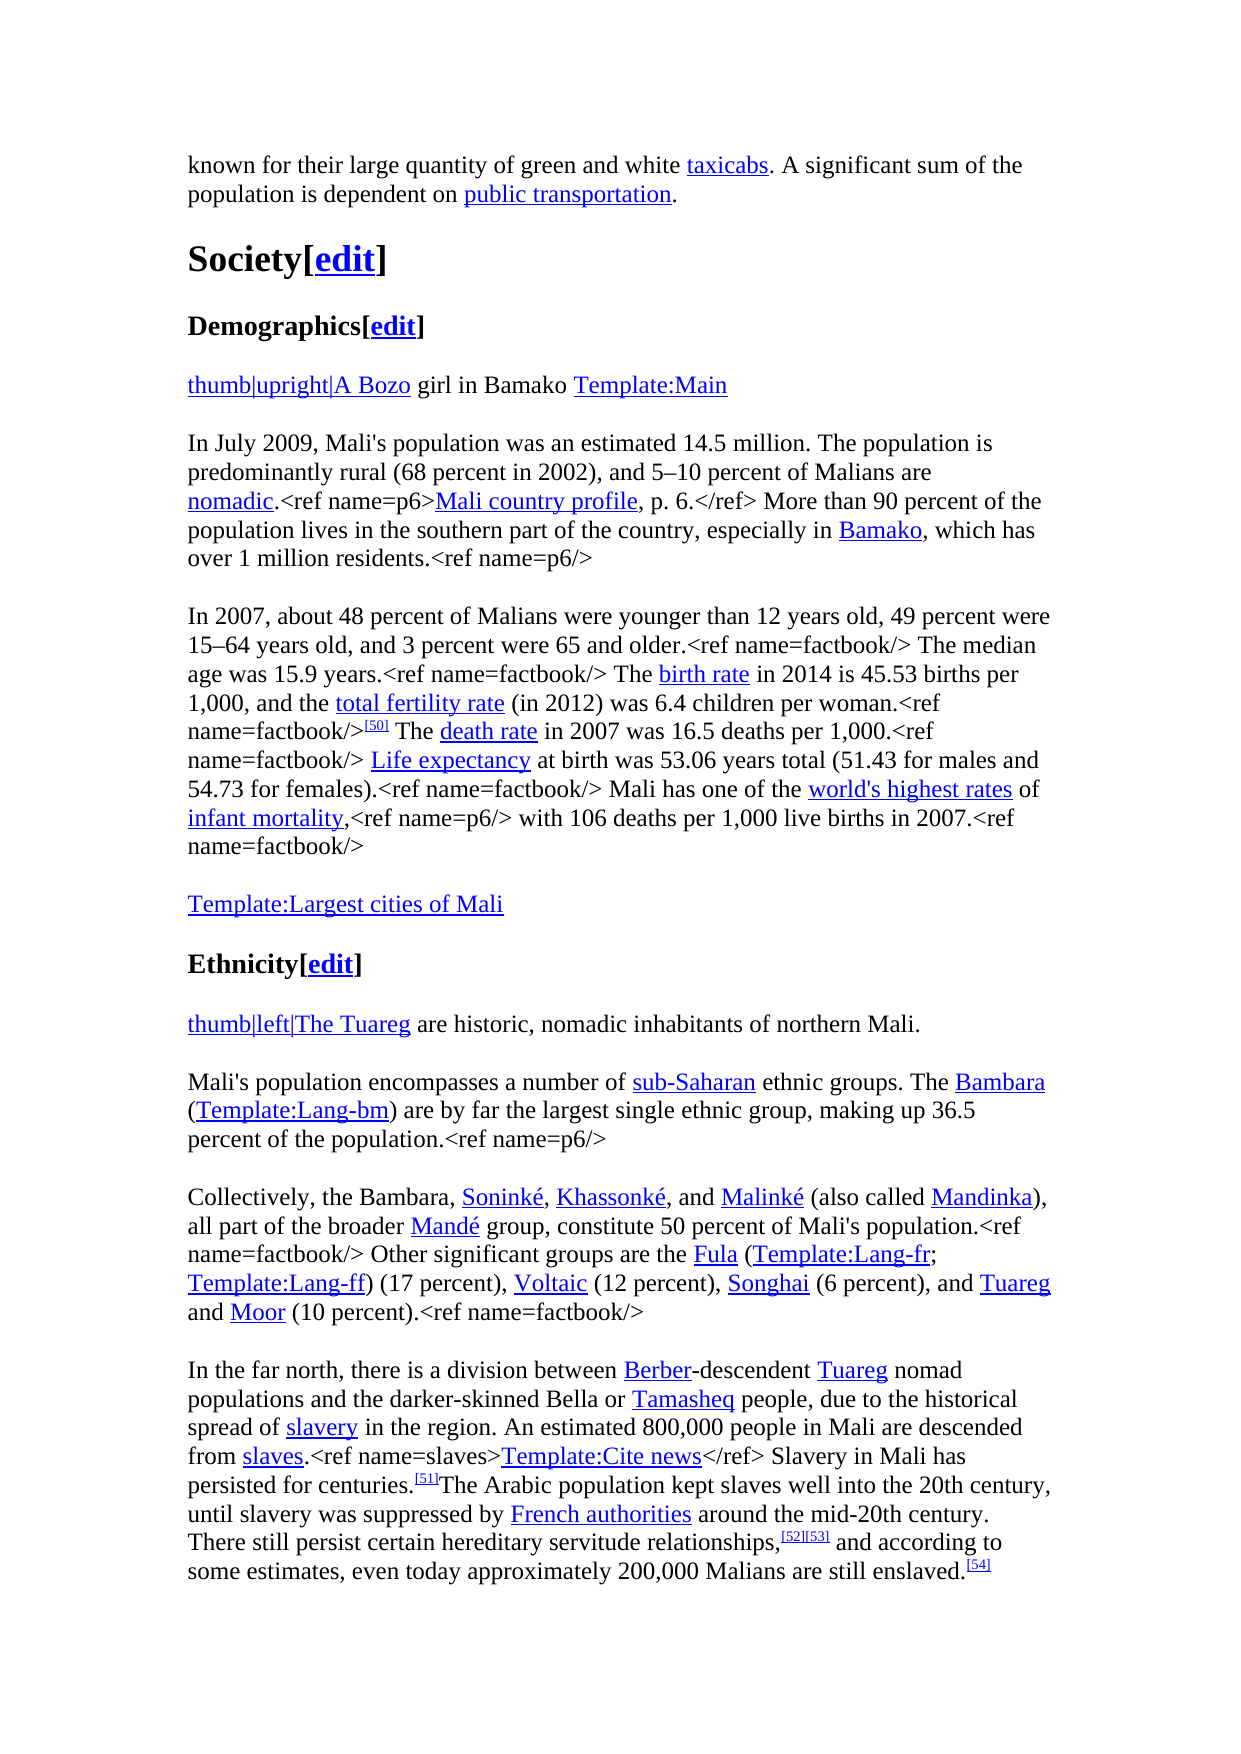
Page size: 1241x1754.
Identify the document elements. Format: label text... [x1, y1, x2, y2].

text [187, 1355, 1053, 1585]
subtitle Demographics[edit] [187, 309, 1053, 341]
subtitle Society[edit] [187, 237, 1053, 280]
subtitle Ethnicity[edit] [187, 947, 1053, 979]
text Mali's population encompasses a number of sub-Saharan ethnic groups. The Bambara (Template:Lang-bm) are by far the largest single ethnic group, making up 36.5 percent of the population.<ref name=p6/> [187, 1067, 1053, 1153]
text In 2007, about 48 percent of Malians were younger than 12 years old, 49 percent were 15–64 years old, and 3 percent were 65 and older.<ref name=factbook/> The median age was 15.9 years.<ref name=factbook/> The birth rate in 2014 is 45.53 births per 1,000, and the total fertility rate (in 2012) was 6.4 children per woman.<ref name=factbook/>[50] The death rate in 2007 was 16.5 deaths per 1,000.<ref name=factbook/> Life expectancy at birth was 53.06 years total (51.43 for males and 54.73 for females).<ref name=factbook/> Mali has one of the world's highest rates of infant mortality,<ref name=p6/> with 106 deaths per 1,000 live births in 2007.<ref name=factbook/> [187, 601, 1053, 860]
text Template:Largest cities of Mali [187, 889, 1053, 918]
text Collectively, the Bambara, Soninké, Khassonké, and Malinké (also called Mandinka), all part of the broader Mandé group, constitute 50 percent of Mali's population.<ref name=factbook/> Other significant groups are the Fula (Template:Lang-fr; Template:Lang-ff) (17 percent), Voltaic (12 percent), Songhai (6 percent), and Tuareg and Moor (10 percent).<ref name=factbook/> [187, 1182, 1053, 1326]
text In July 2009, Mali's population was an estimated 14.5 million. The population is predominantly rural (68 percent in 2002), and 5–10 percent of Malians are nomadic.<ref name=p6>Mali country profile, p. 6.</ref> More than 90 percent of the population lives in the southern part of the country, especially in Bamako, which has over 1 million residents.<ref name=p6/> [187, 428, 1053, 572]
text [187, 150, 1053, 207]
text thumb|upright|A Bozo girl in Bamako Template:Main [187, 371, 1053, 399]
text thumb|left|The Tuareg are historic, nomadic inhabitants of northern Mali. [187, 1009, 1053, 1037]
